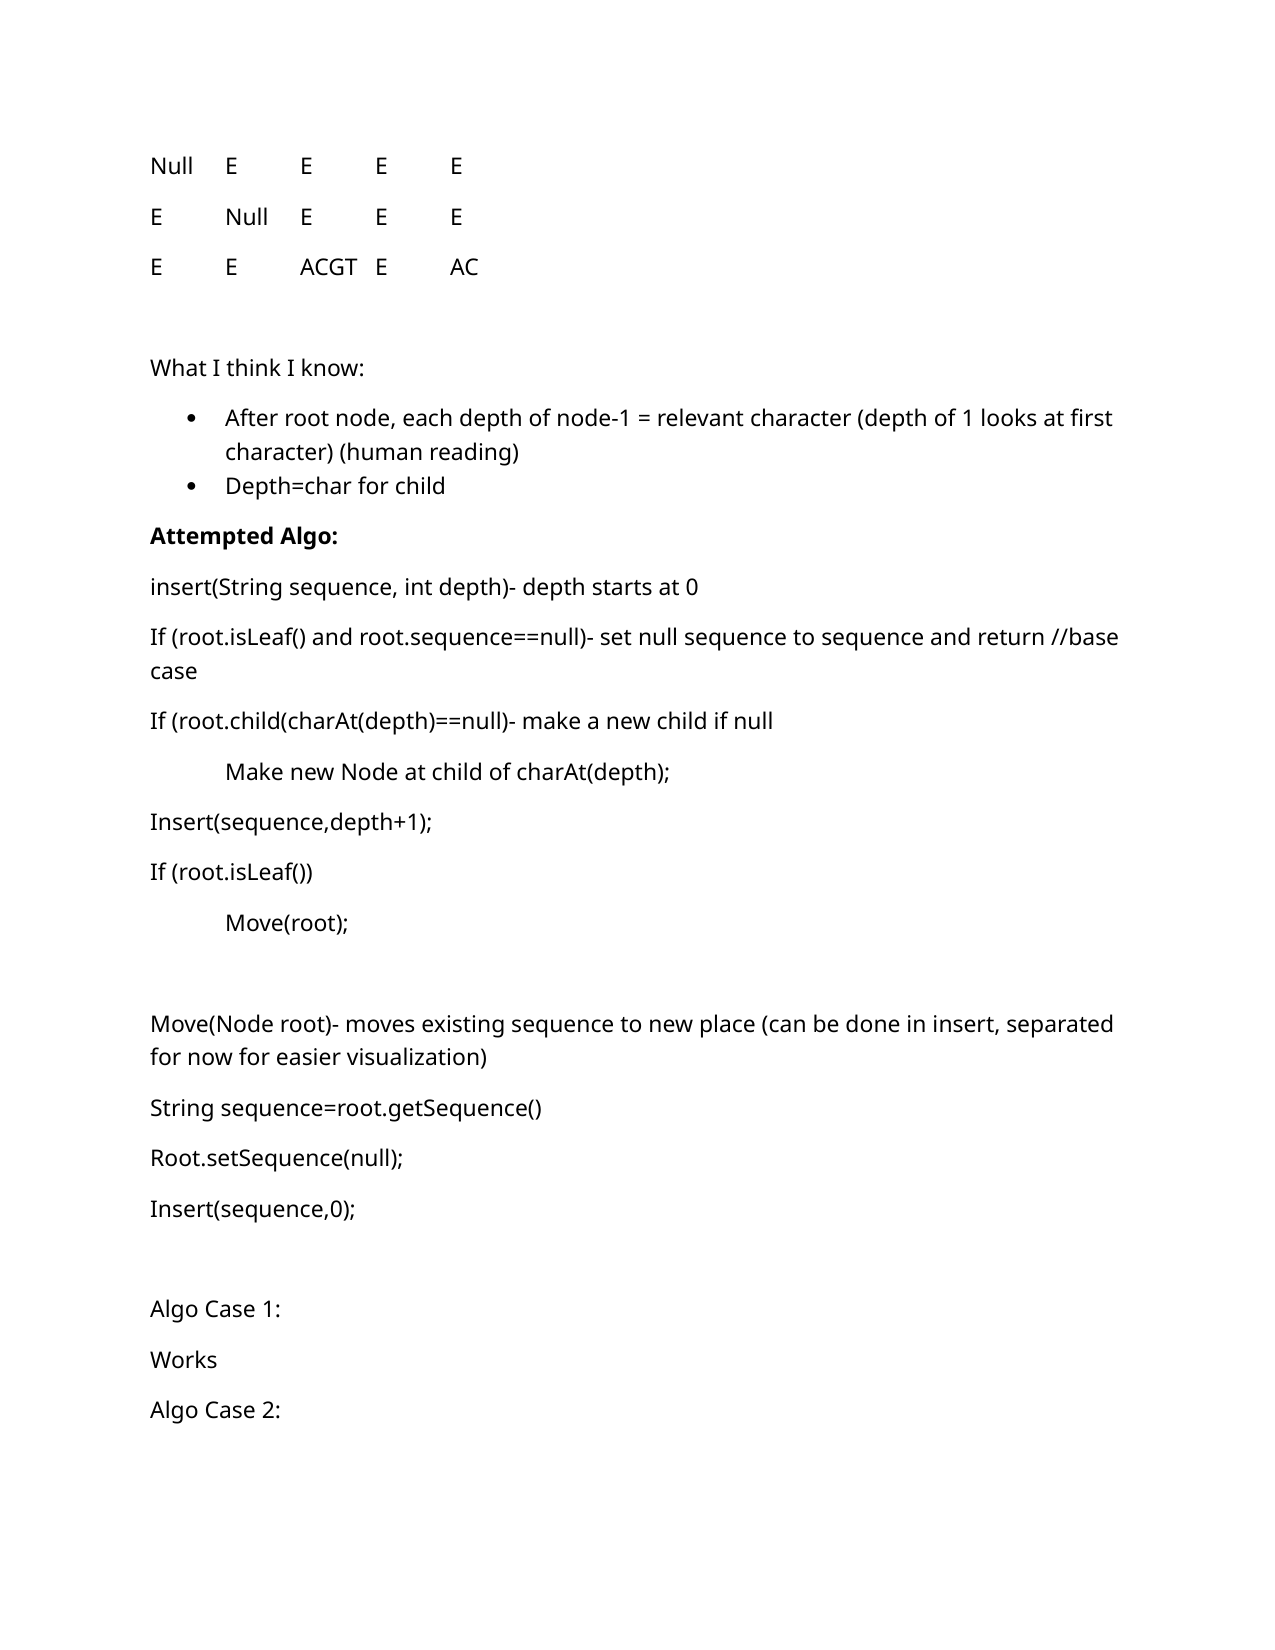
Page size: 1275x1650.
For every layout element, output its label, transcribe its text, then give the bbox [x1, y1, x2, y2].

text Algo Case 1: [150, 1293, 1125, 1324]
text Attempted Algo: [150, 520, 1125, 551]
text Move(root); [150, 907, 1125, 938]
text Root.setSequence(null); [150, 1142, 1125, 1173]
text Move(Node root)- moves existing sequence to new place (can be done in insert, separated for now for easier visualization) [150, 1007, 1125, 1072]
text Null E E E E [150, 150, 1125, 181]
text Make new Node at child of charAt(depth); [225, 755, 1125, 787]
list After root node, each depth of node-1 = relevant character (depth of 1 looks at first character) (human reading) [187, 402, 1125, 467]
text E Null E E E [150, 200, 1125, 232]
text If (root.child(charAt(depth)==null)- make a new child if null [150, 705, 1125, 736]
text If (root.isLeaf() and root.sequence==null)- set null sequence to sequence and return //base case [150, 621, 1125, 686]
text insert(String sequence, int depth)- depth starts at 0 [150, 570, 1125, 602]
text Works [150, 1344, 1125, 1375]
text What I think I know: [150, 352, 1125, 383]
text String sequence=root.getSequence() [150, 1092, 1125, 1123]
text Insert(sequence,depth+1); [150, 806, 1125, 837]
list Depth=char for child [187, 469, 1125, 501]
text If (root.isLeaf()) [150, 856, 1125, 887]
text Algo Case 2: [150, 1394, 1125, 1425]
text E E ACGT E AC [150, 251, 1125, 282]
text Insert(sequence,0); [150, 1192, 1125, 1224]
